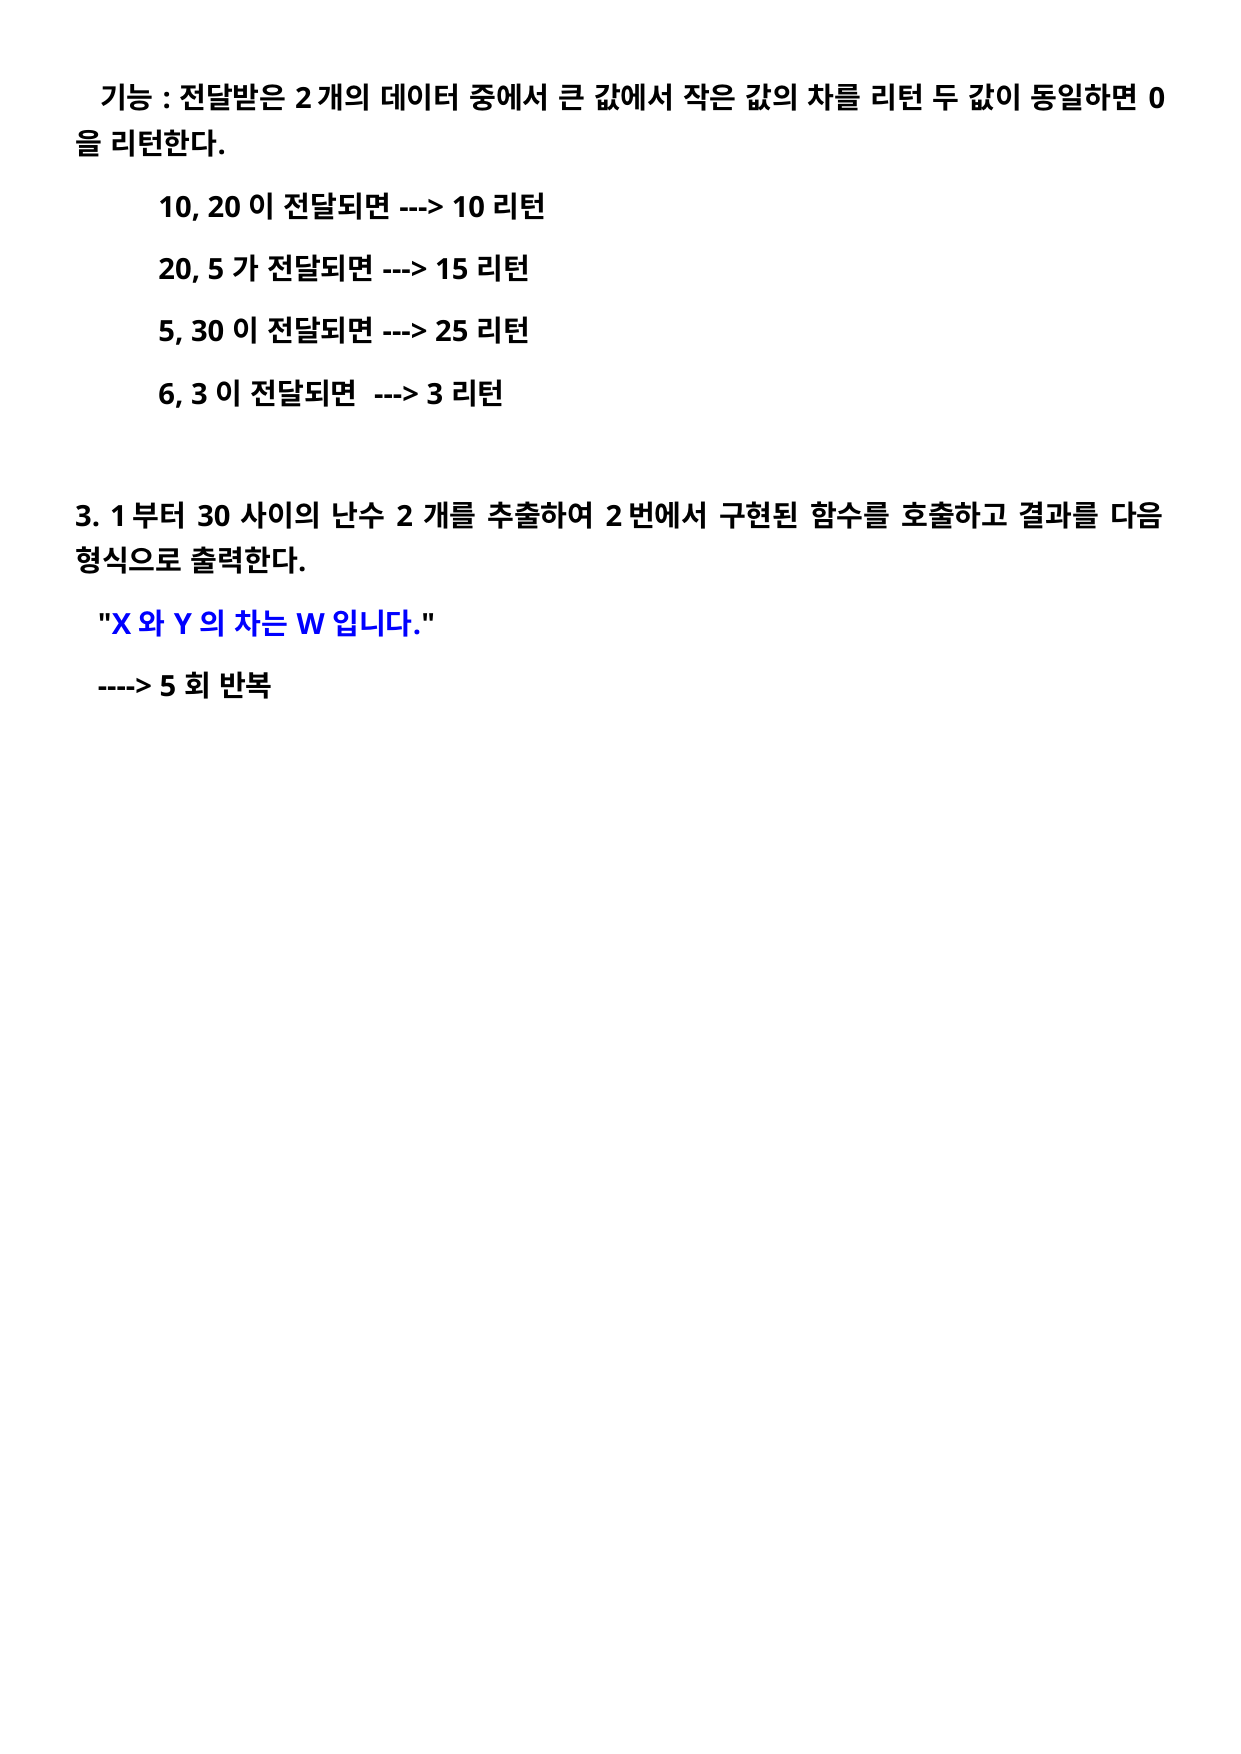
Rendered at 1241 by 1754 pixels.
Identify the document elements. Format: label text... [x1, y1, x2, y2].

text "X 와 Y 의 차는 W 입니다." [75, 600, 1165, 643]
text 6, 3 이 전달되면 ---> 3 리턴 [75, 370, 1165, 413]
text 20, 5 가 전달되면 ---> 15 리턴 [75, 246, 1165, 288]
text 10, 20 이 전달되면 ---> 10 리턴 [75, 183, 1165, 226]
text 5, 30 이 전달되면 ---> 25 리턴 [75, 308, 1165, 350]
text 기능 : 전달받은 2개의 데이터 중에서 큰 값에서 작은 값의 차를 리턴 두 값이 동일하면 0 을 리턴한다. [75, 75, 1165, 163]
text 3. 1부터 30 사이의 난수 2 개를 추출하여 2번에서 구현된 함수를 호출하고 결과를 다음 형식으로 출력한다. [75, 492, 1165, 580]
text ----> 5 회 반복 [75, 663, 1165, 705]
